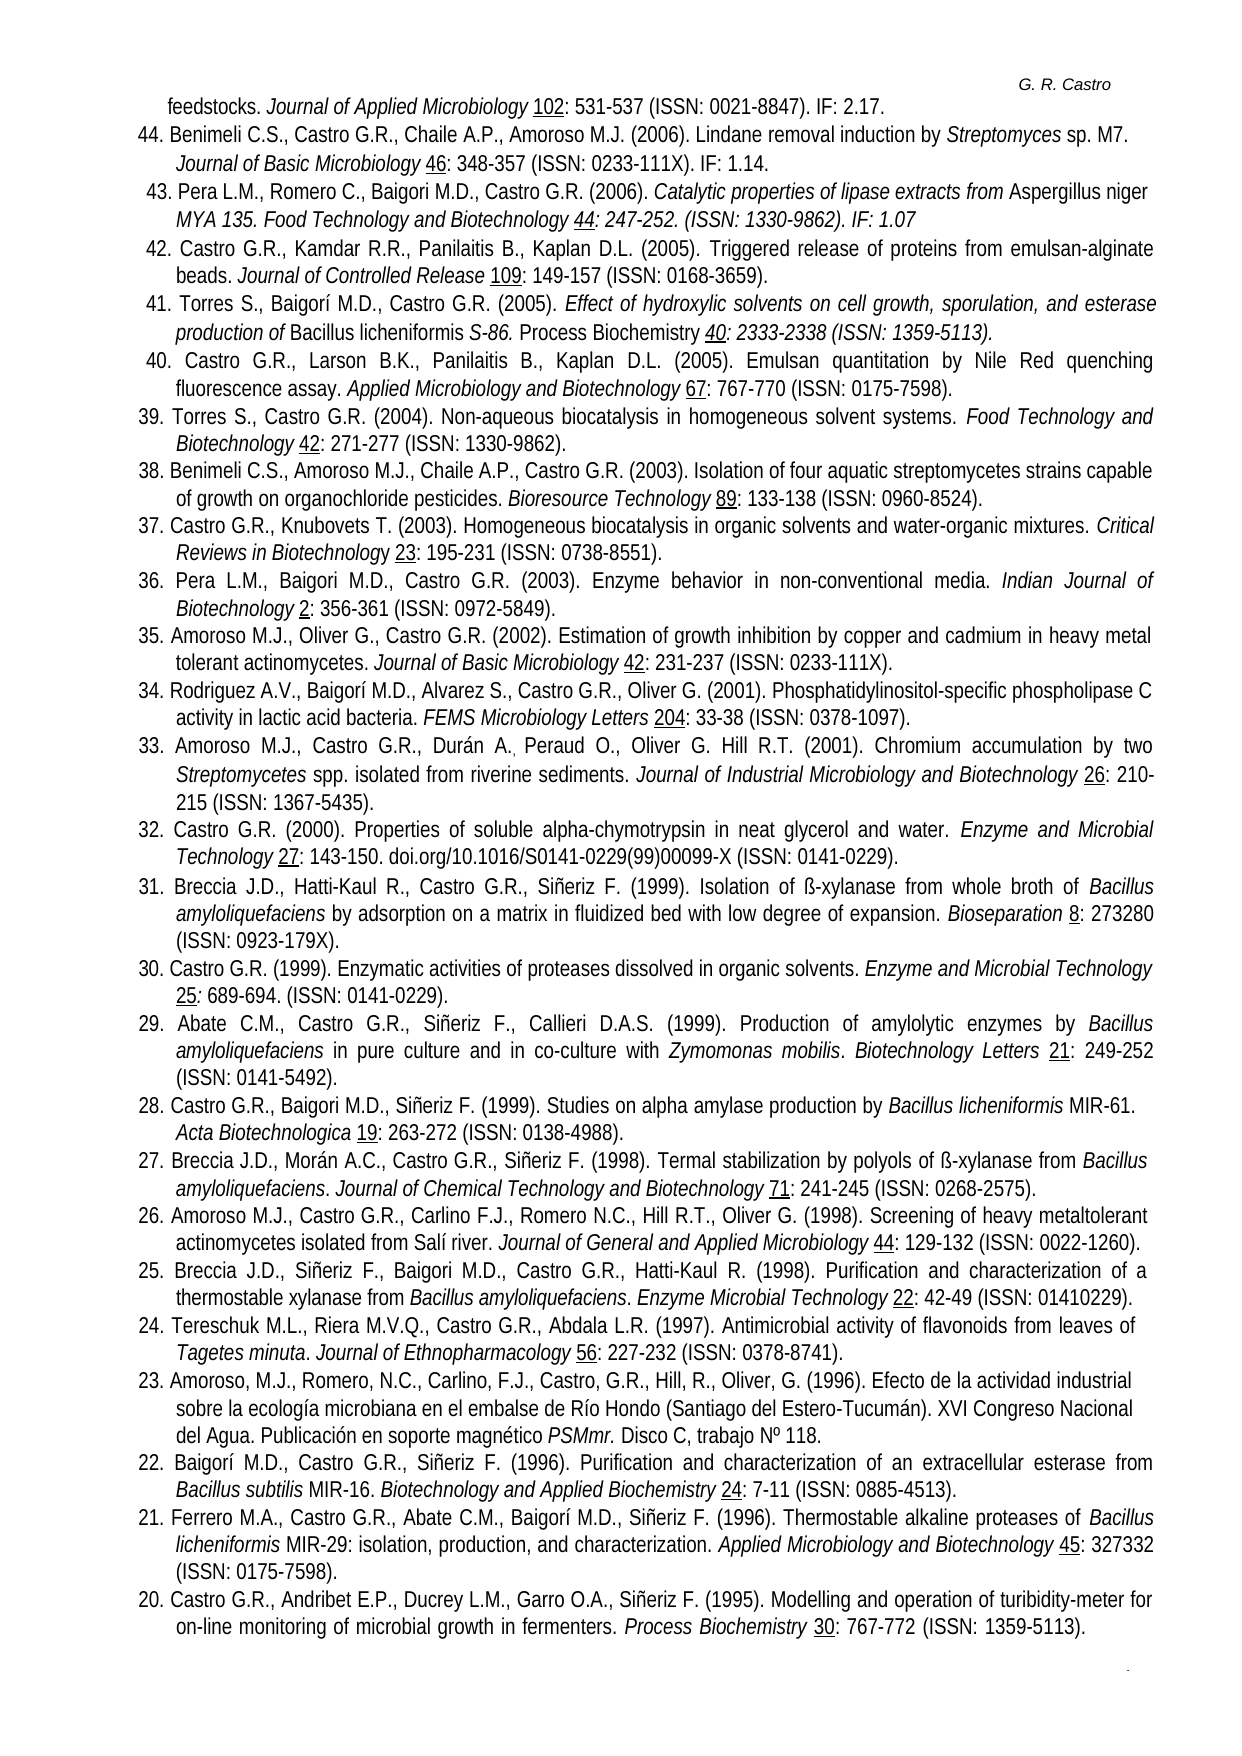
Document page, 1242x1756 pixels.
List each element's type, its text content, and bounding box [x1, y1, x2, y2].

text Acta Biotechnologica 19: 263-272 (ISSN: 0138-4988). [176, 1119, 1181, 1145]
text 39. Torres S., Castro G.R. (2004). Non-aqueous biocatalysis in homogeneous solvent systems. Food Technology and Biotechnology 42: 271-277 (ISSN: 1330-9862). [138, 403, 1153, 456]
text 24. Tereschuk M.L., Riera M.V.Q., Castro G.R., Abdala L.R. (1997). Antimicrobial activity of flavonoids from leaves of [138, 1312, 1181, 1338]
text 36. Pera L.M., Baigori M.D., Castro G.R. (2003). Enzyme behavior in non-conventional media. Indian Journal of Biotechnology 2: 356-361 (ISSN: 0972-5849). [138, 567, 1154, 621]
text 25. Breccia J.D., Siñeriz F., Baigori M.D., Castro G.R., Hatti-Kaul R. (1998). Purification and characterization of a thermostable xylanase from Bacillus amyloliquefaciens. Enzyme Microbial Technology 22: 42-49 (ISSN: 01410229). [138, 1257, 1181, 1311]
text Journal of Basic Microbiology 46: 348-357 (ISSN: 0233-111X). IF: 1.14. [176, 150, 1181, 176]
text 35. Amoroso M.J., Oliver G., Castro G.R. (2002). Estimation of growth inhibition by copper and cadmium in heavy metal tolerant actinomycetes. Journal of Basic Microbiology 42: 231-237 (ISSN: 0233-111X). [138, 622, 1152, 676]
text 22. Baigorí M.D., Castro G.R., Siñeriz F. (1996). Purification and characterization of an extracellular esterase from Bacillus subtilis MIR-16. Biotechnology and Applied Biochemistry 24: 7-11 (ISSN: 0885-4513). [138, 1449, 1154, 1503]
text 33. Amoroso M.J., Castro G.R., Durán A., Peraud O., Oliver G. Hill R.T. (2001). Chromium accumulation by two Streptomycetes spp. isolated from riverine sediments. Journal of Industrial Microbiology and Biotechnology 26: 210- 215 (ISSN: 1367-5435). [138, 732, 1154, 815]
text 25: 689-694. (ISSN: 0141-0229). [176, 982, 1181, 1008]
text 44. Benimeli C.S., Castro G.R., Chaile A.P., Amoroso M.J. (2006). Lindane removal induction by Streptomyces sp. M7. [138, 121, 1181, 148]
text 27. Breccia J.D., Morán A.C., Castro G.R., Siñeriz F. (1998). Termal stabilization by polyols of ß-xylanase from Bacillus amyloliquefaciens. Journal of Chemical Technology and Biotechnology 71: 241-245 (ISSN: 0268-2575). [138, 1147, 1181, 1201]
text MYA 135. Food Technology and Biotechnology 44: 247-252. (ISSN: 1330-9862). IF: 1.07 [176, 206, 1181, 232]
text 43. Pera L.M., Romero C., Baigori M.D., Castro G.R. (2006). Catalytic properties of lipase extracts from Aspergillus niger [146, 178, 1181, 204]
text 26. Amoroso M.J., Castro G.R., Carlino F.J., Romero N.C., Hill R.T., Oliver G. (1998). Screening of heavy metaltolerant actinomycetes isolated from Salí river. Journal of General and Applied Microbiology 44: 129-132 (ISSN: 0022-1260). [138, 1202, 1181, 1256]
text feedstocks. Journal of Applied Microbiology 102: 531-537 (ISSN: 0021-8847). IF: 2.17. [167, 94, 1181, 120]
text 29. Abate C.M., Castro G.R., Siñeriz F., Callieri D.A.S. (1999). Production of amylolytic enzymes by Bacillus amyloliquefaciens in pure culture and in co-culture with Zymomonas mobilis. Biotechnology Letters 21: 249-252 (ISSN: 0141-5492). [138, 1010, 1154, 1090]
text 41. Torres S., Baigorí M.D., Castro G.R. (2005). Effect of hydroxylic solvents on cell growth, sporulation, and esterase production of Bacillus licheniformis S-86. Process Biochemistry 40: 2333-2338 (ISSN: 1359-5113). [146, 290, 1157, 345]
text 30. Castro G.R. (1999). Enzymatic activities of proteases dissolved in organic solvents. Enzyme and Microbial Technology [138, 954, 1181, 981]
text 37. Castro G.R., Knubovets T. (2003). Homogeneous biocatalysis in organic solvents and water-organic mixtures. Critical Reviews in Biotechnology 23: 195-231 (ISSN: 0738-8551). [138, 512, 1154, 566]
text 34. Rodriguez A.V., Baigorí M.D., Alvarez S., Castro G.R., Oliver G. (2001). Phosphatidylinositol-specific phospholipase C activity in lactic acid bacteria. FEMS Microbiology Letters 204: 33-38 (ISSN: 0378-1097). [138, 677, 1153, 731]
text 32. Castro G.R. (2000). Properties of soluble alpha-chymotrypsin in neat glycerol and water. Enzyme and Microbial Technology 27: 143-150. doi.org/10.1016/S0141-0229(99)00099-X (ISSN: 0141-0229). [138, 816, 1153, 869]
text 40. Castro G.R., Larson B.K., Panilaitis B., Kaplan D.L. (2005). Emulsan quantitation by Nile Red quenching fluorescence assay. Applied Microbiology and Biotechnology 67: 767-770 (ISSN: 0175-7598). [146, 347, 1153, 401]
text 23. Amoroso, M.J., Romero, N.C., Carlino, F.J., Castro, G.R., Hill, R., Oliver, G. (1996). Efecto de la actividad industrial sobre la ecología microbiana en el embalse de Río Hondo (Santiago del Estero-Tucumán). XVI Congreso Nacional del Agua. Publicación en soporte magnético PSMmr. Disco C, trabajo Nº 118. [138, 1367, 1134, 1448]
text 21. Ferrero M.A., Castro G.R., Abate C.M., Baigorí M.D., Siñeriz F. (1996). Thermostable alkaline proteases of Bacillus licheniformis MIR-29: isolation, production, and characterization. Applied Microbiology and Biotechnology 45: 327332 (ISSN: 0175-7598). [138, 1504, 1154, 1585]
text 28. Castro G.R., Baigori M.D., Siñeriz F. (1999). Studies on alpha amylase production by Bacillus licheniformis MIR-61. [138, 1092, 1181, 1118]
text 20. Castro G.R., Andribet E.P., Ducrey L.M., Garro O.A., Siñeriz F. (1995). Modelling and operation of turibidity-meter for on-line monitoring of microbial growth in fermenters. Process Biochemistry 30: 767-772 (ISSN: 1359-5113). [138, 1586, 1154, 1639]
text 31. Breccia J.D., Hatti-Kaul R., Castro G.R., Siñeriz F. (1999). Isolation of ß-xylanase from whole broth of Bacillus amyloliquefaciens by adsorption on a matrix in fluidized bed with low degree of expansion. Bioseparation 8: 273280 (ISSN: 0923-179X). [138, 873, 1154, 953]
text Tagetes minuta. Journal of Ethnopharmacology 56: 227-232 (ISSN: 0378-8741). [176, 1339, 1181, 1366]
text 42. Castro G.R., Kamdar R.R., Panilaitis B., Kaplan D.L. (2005). Triggered release of proteins from emulsan-alginate beads. Journal of Controlled Release 109: 149-157 (ISSN: 0168-3659). [146, 235, 1154, 289]
text 38. Benimeli C.S., Amoroso M.J., Chaile A.P., Castro G.R. (2003). Isolation of four aquatic streptomycetes strains capable of growth on organochloride pesticides. Bioresource Technology 89: 133-138 (ISSN: 0960-8524). [138, 457, 1153, 511]
